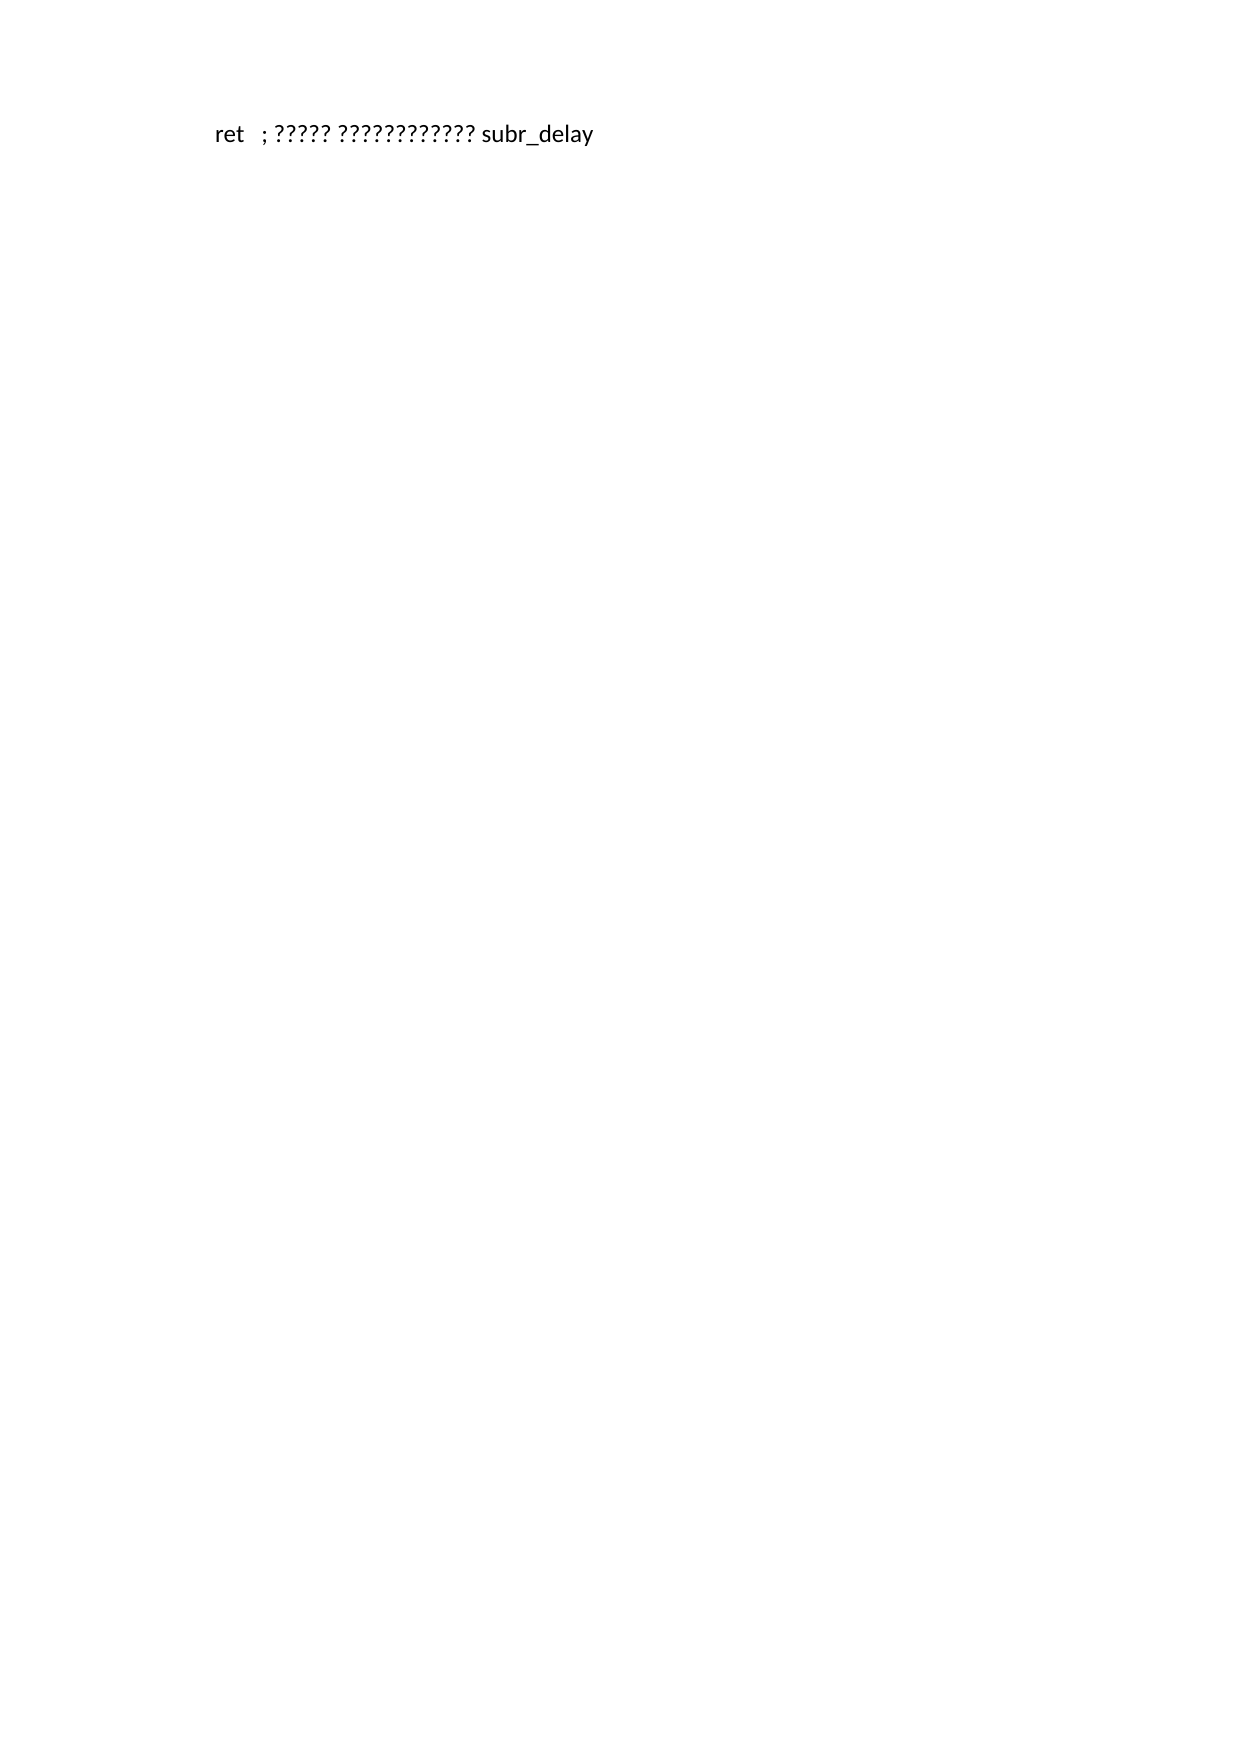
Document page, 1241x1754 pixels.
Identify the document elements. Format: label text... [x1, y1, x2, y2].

text ret ; ????? ???????????? subr_delay [215, 118, 1152, 149]
